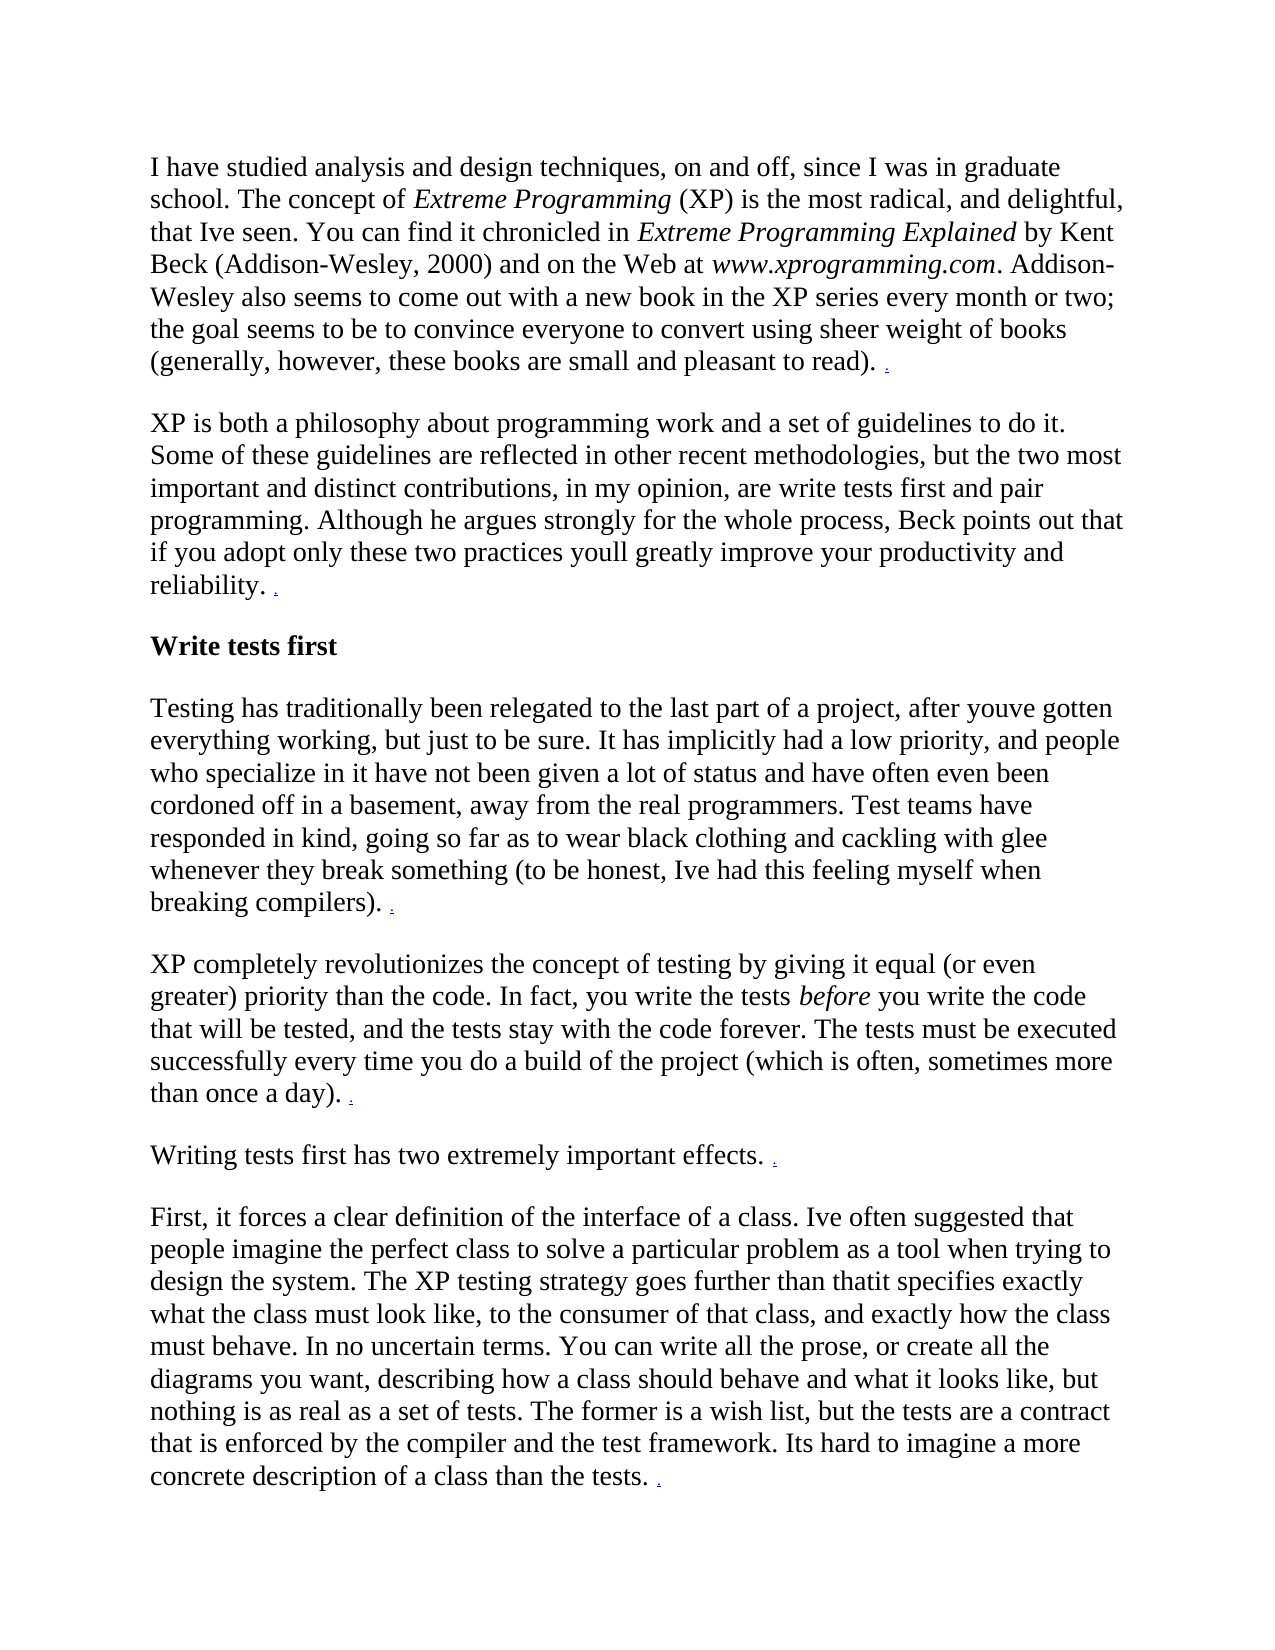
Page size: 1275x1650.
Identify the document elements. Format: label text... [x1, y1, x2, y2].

text Write tests first [150, 629, 1125, 662]
text I have studied analysis and design techniques, on and off, since I was in graduate school. The concept of Extreme Programming (XP) is the most radical, and delightful, that Ive seen. You can find it chronicled in Extreme Programming Explained by Kent Beck (Addison-Wesley, 2000) and on the Web at www.xprogramming.com. Addison-Wesley also seems to come out with a new book in the XP series every month or two; the goal seems to be to convince everyone to convert using sheer weight of books (generally, however, these books are small and pleasant to read). . [150, 150, 1125, 377]
text XP is both a philosophy about programming work and a set of guidelines to do it. Some of these guidelines are reflected in other recent methodologies, but the two most important and distinct contributions, in my opinion, are write tests first and pair programming. Although he argues strongly for the whole process, Beck points out that if you adopt only these two practices youll greatly improve your productivity and reliability. . [150, 406, 1125, 600]
text Testing has traditionally been relegated to the last part of a project, after youve gotten everything working, but just to be sure. It has implicitly had a low priority, and people who specialize in it have not been given a lot of status and have often even been cordoned off in a basement, away from the real programmers. Test teams have responded in kind, going so far as to wear black clothing and cackling with glee whenever they break something (to be honest, Ive had this feeling myself when breaking compilers). . [150, 691, 1125, 918]
text Writing tests first has two extremely important effects. . [150, 1138, 1125, 1171]
text XP completely revolutionizes the concept of testing by giving it equal (or even greater) priority than the code. In fact, you write the tests before you write the code that will be tested, and the tests stay with the code forever. The tests must be executed successfully every time you do a build of the project (which is often, sometimes more than once a day). . [150, 947, 1125, 1109]
text First, it forces a clear definition of the interface of a class. Ive often suggested that people imagine the perfect class to solve a particular problem as a tool when trying to design the system. The XP testing strategy goes further than thatit specifies exactly what the class must look like, to the consumer of that class, and exactly how the class must behave. In no uncertain terms. You can write all the prose, or create all the diagrams you want, describing how a class should behave and what it looks like, but nothing is as real as a set of tests. The former is a wish list, but the tests are a contract that is enforced by the compiler and the test framework. Its hard to imagine a more concrete description of a class than the tests. . [150, 1200, 1125, 1491]
